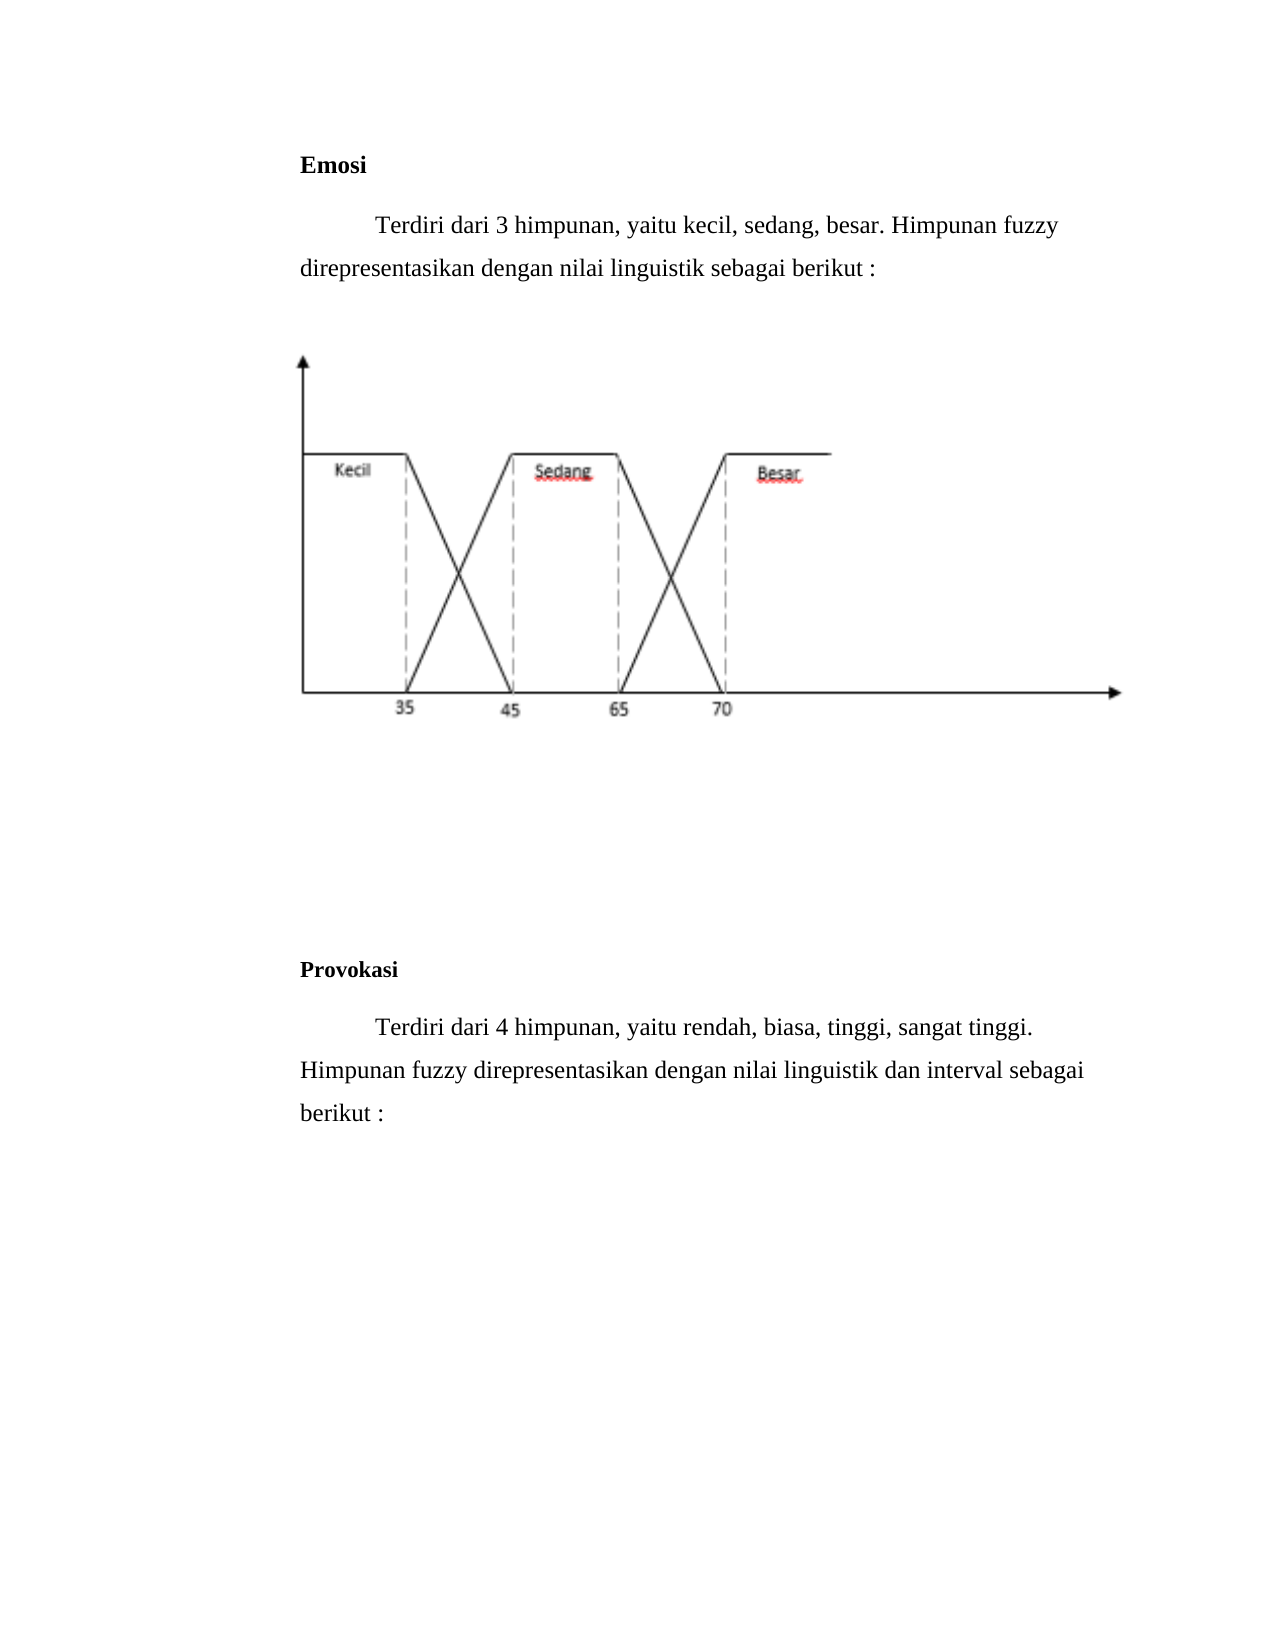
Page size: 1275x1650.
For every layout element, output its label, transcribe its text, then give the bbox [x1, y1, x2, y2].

picture [262, 312, 1178, 757]
text Terdiri dari 3 himpunan, yaitu kecil, sedang, besar. Himpunan fuzzy direpresentasikan dengan nilai linguistik sebagai berikut : [300, 210, 1125, 282]
text Emosi [225, 150, 1125, 179]
text Terdiri dari 4 himpunan, yaitu rendah, biasa, tinggi, sangat tinggi. Himpunan fuzzy direpresentasikan dengan nilai linguistik dan interval sebagai berikut : [300, 1012, 1125, 1127]
text Provokasi [225, 956, 1125, 982]
